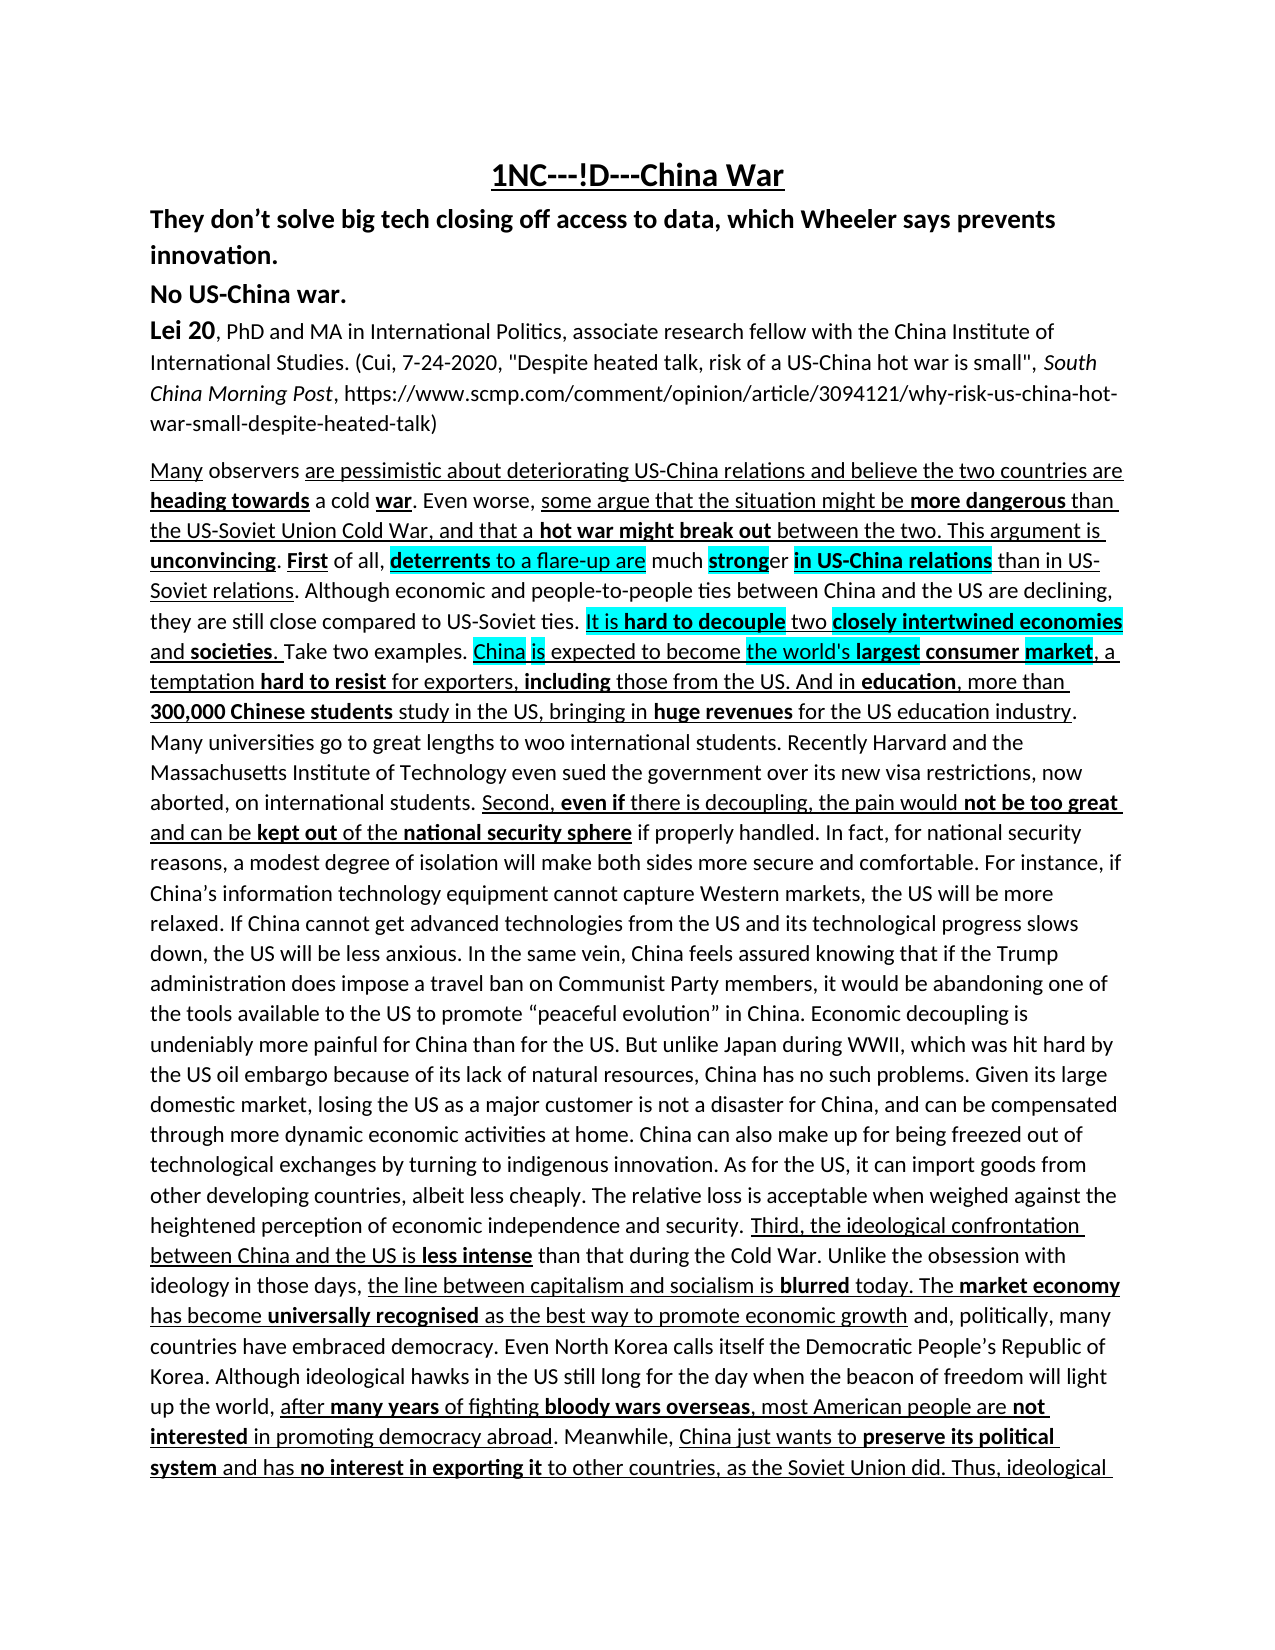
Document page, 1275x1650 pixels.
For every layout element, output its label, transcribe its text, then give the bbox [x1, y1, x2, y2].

subtitle They don’t solve big tech closing off access to data, which Wheeler says prevents innovation. [150, 202, 1125, 271]
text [150, 456, 1125, 1481]
subtitle No US-China war. [150, 278, 1125, 311]
text Lei 20, PhD and MA in International Politics, associate research fellow with the China Institute of International Studies. (Cui, 7-24-2020, "Despite heated talk, risk of a US-China hot war is small", South China Morning Post, https://www.scmp.com/comment/opinion/article/3094121/why-risk-us-china-hot-war-small-despite-heated-talk) [150, 313, 1125, 437]
subtitle 1NC---!D---China War [150, 154, 1125, 195]
